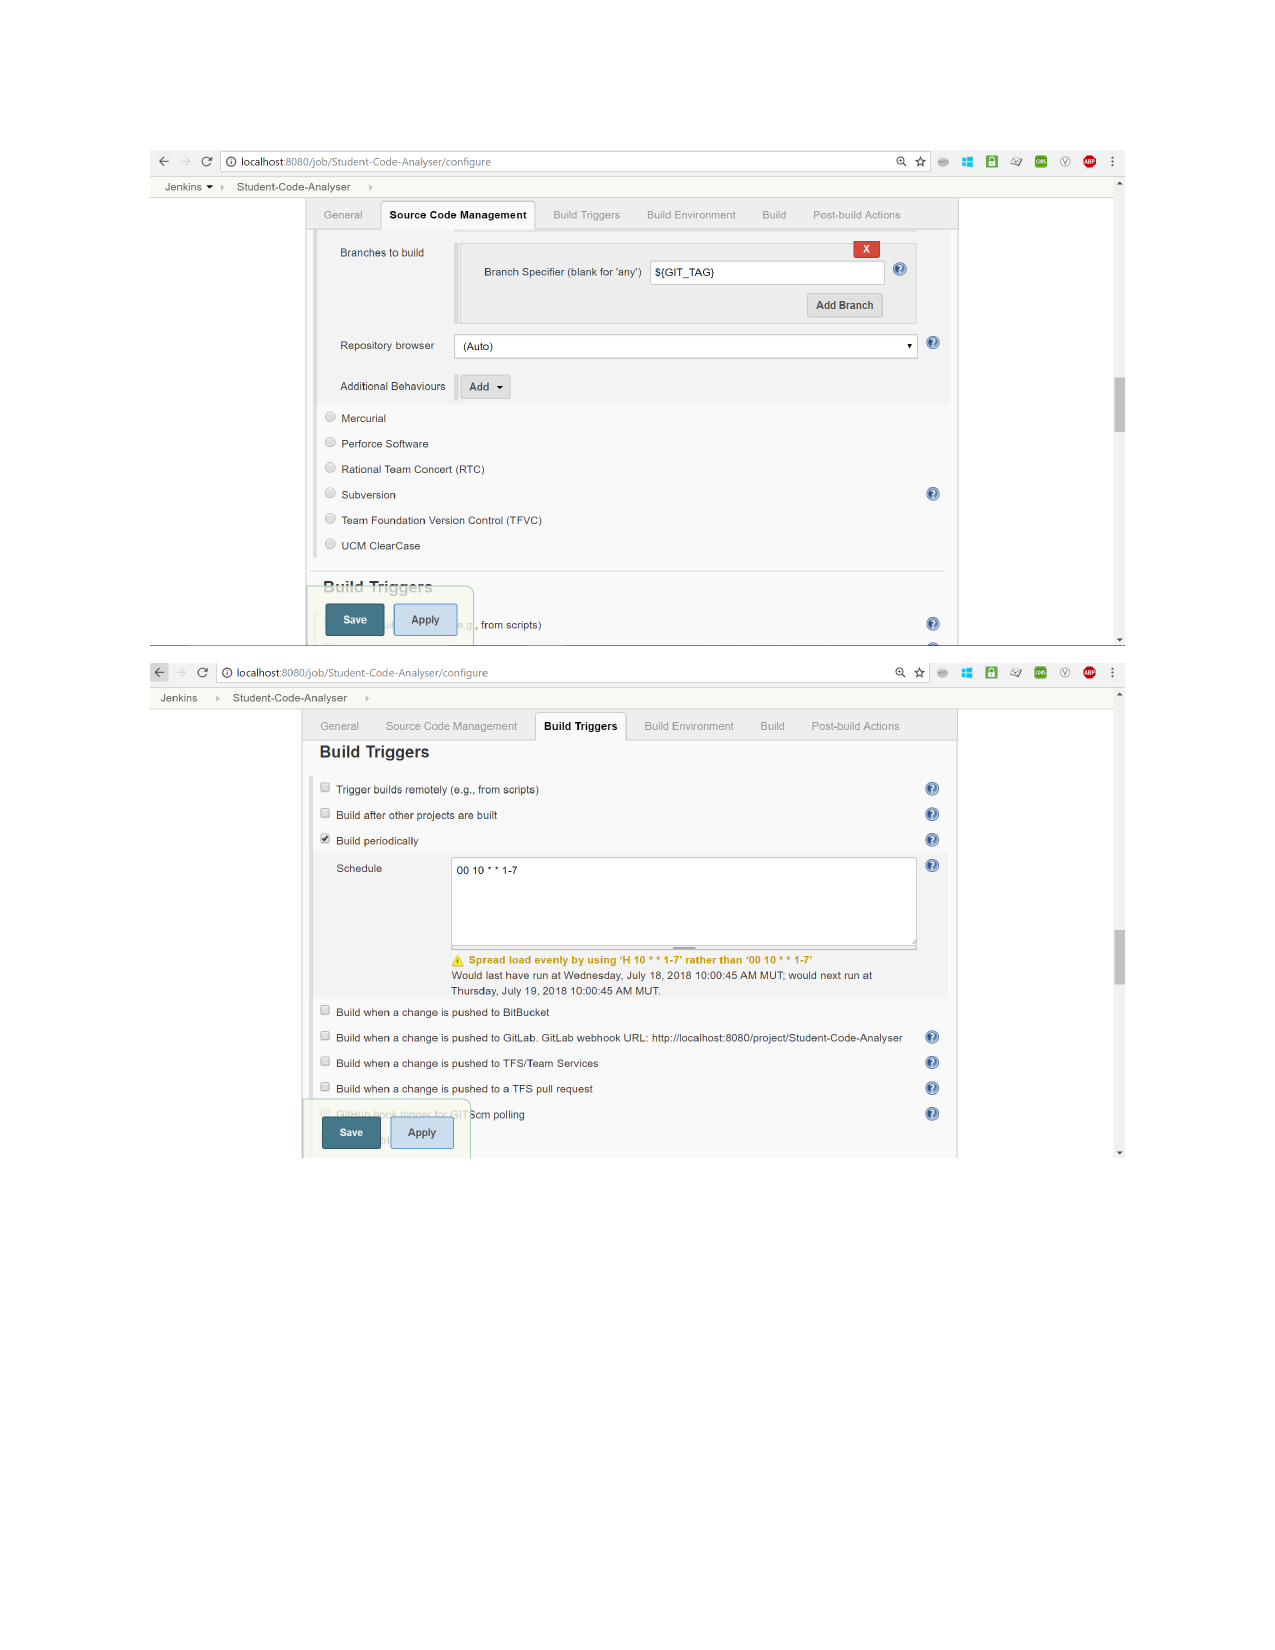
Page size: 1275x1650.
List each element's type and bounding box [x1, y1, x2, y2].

picture [150, 150, 1125, 646]
picture [150, 663, 1125, 1158]
